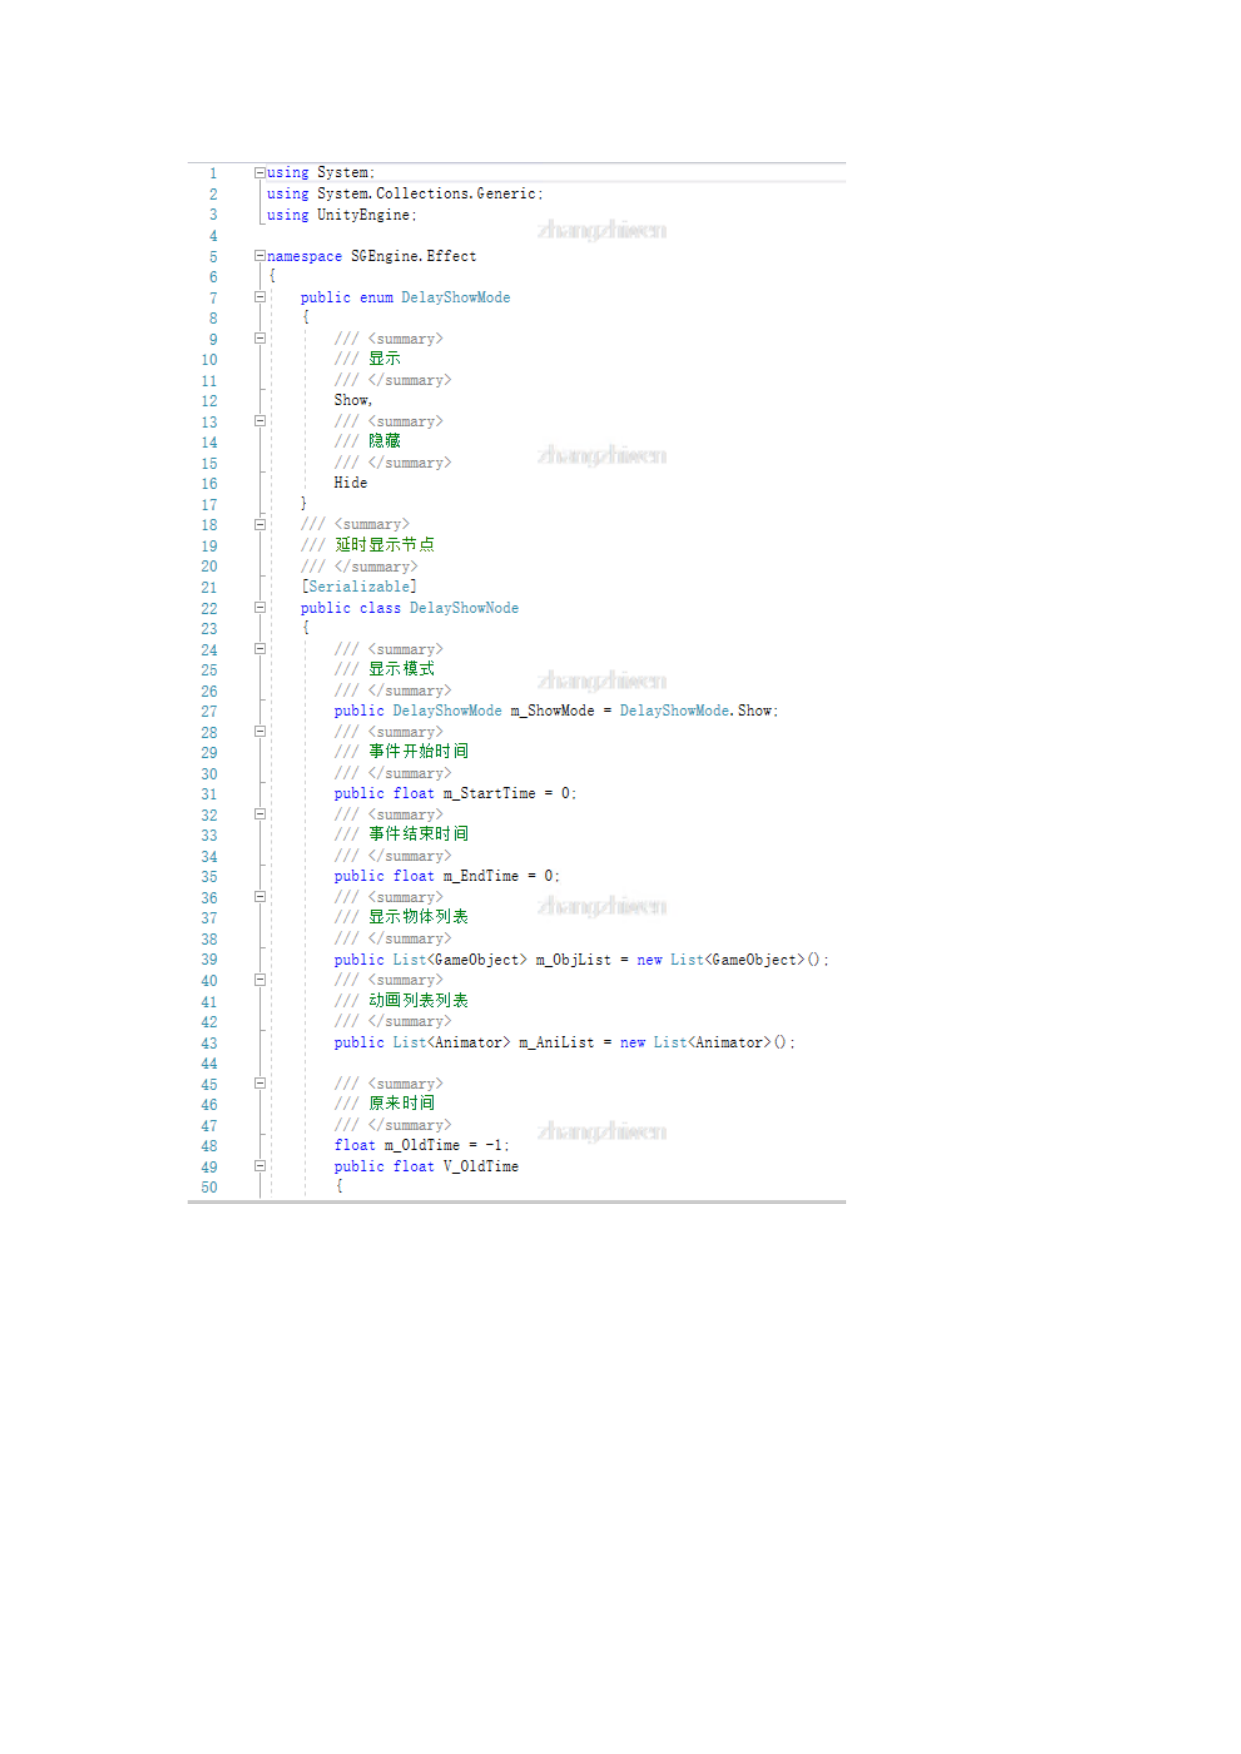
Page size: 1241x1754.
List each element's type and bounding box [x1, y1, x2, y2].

picture [187, 162, 847, 1204]
